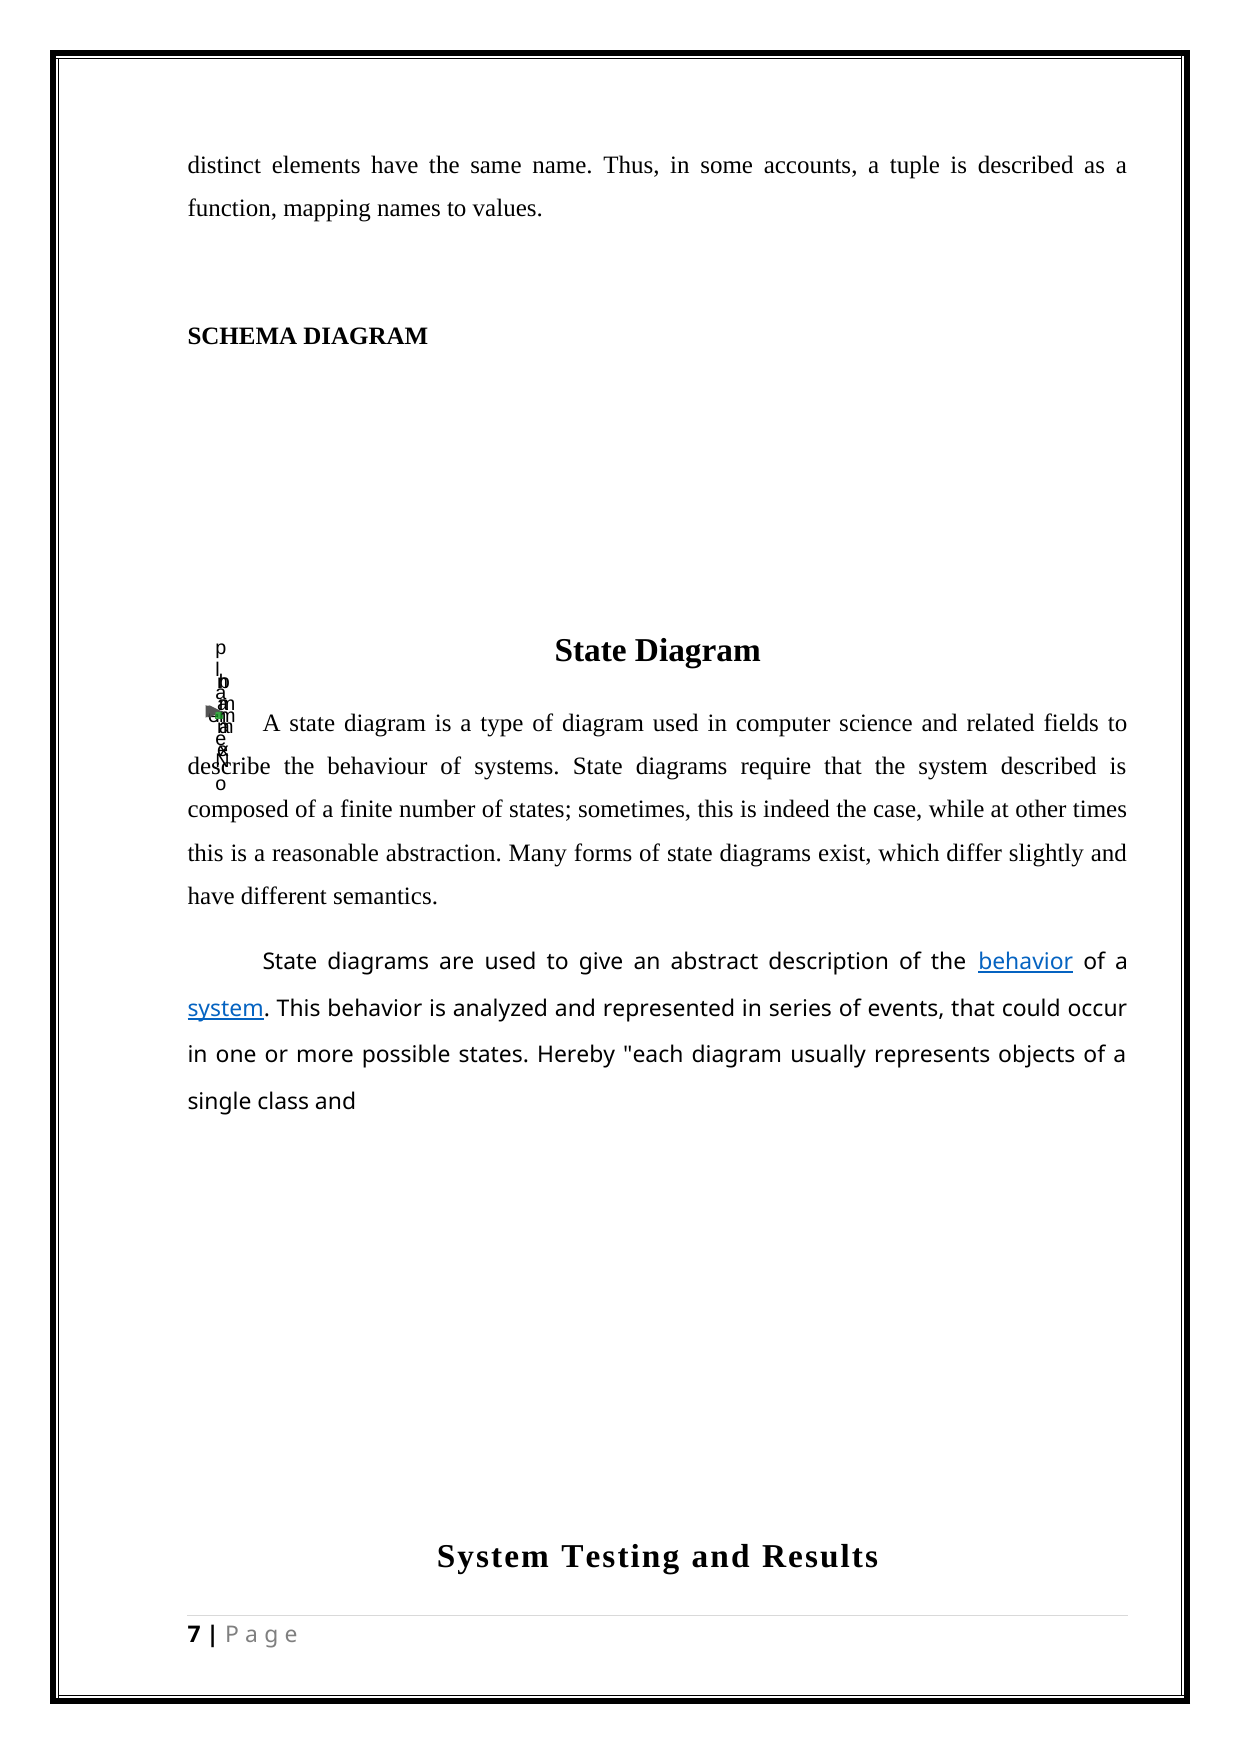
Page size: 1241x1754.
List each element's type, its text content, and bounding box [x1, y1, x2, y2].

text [187, 150, 1128, 222]
text State Diagram [187, 630, 1128, 668]
text System Testing and Results [187, 1537, 1128, 1575]
text State diagrams are used to give an abstract description of the behavior of a system. This behavior is analyzed and represented in series of events, that could occur in one or more possible states. Hereby "each diagram usually represents objects of a single class and [187, 945, 1128, 1117]
text SCHEMA DIAGRAM [187, 321, 1128, 350]
text A state diagram is a type of diagram used in computer science and related fields to describe the behaviour of systems. State diagrams require that the system described is composed of a finite number of states; sometimes, this is indeed the case, while at other times this is a reasonable abstraction. Many forms of state diagrams exist, which differ slightly and have different semantics. [187, 708, 1128, 909]
